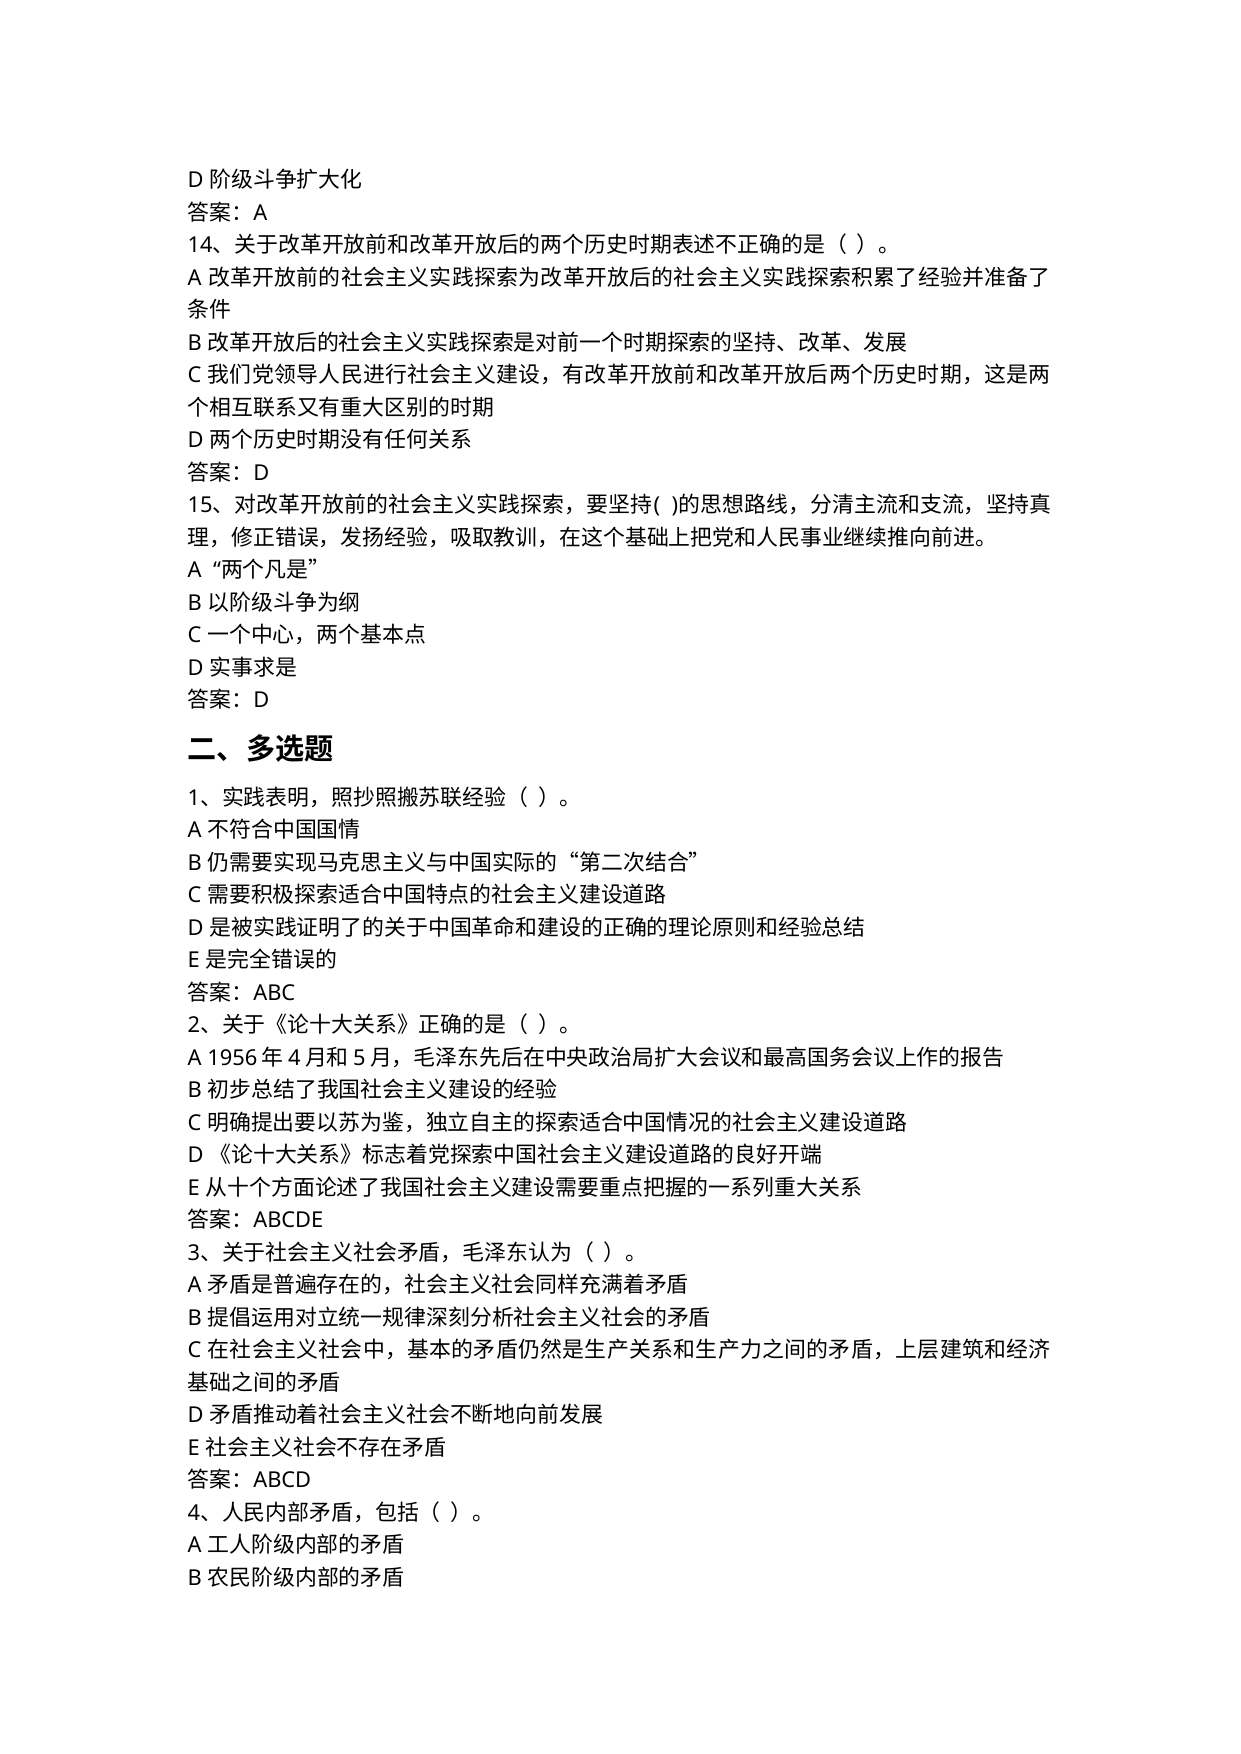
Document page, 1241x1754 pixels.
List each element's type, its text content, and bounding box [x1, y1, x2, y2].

text 15、对改革开放前的社会主义实践探索，要坚持( )的思想路线，分清主流和支流，坚持真理，修正错误，发扬经验，吸取教训，在这个基础上把党和人民事业继续推向前进。 [187, 487, 1053, 552]
text A 不符合中国国情 [187, 812, 1053, 844]
text A “两个凡是” [187, 552, 1053, 584]
text B 仍需要实现马克思主义与中国实际的“第二次结合” [187, 844, 1053, 877]
text D 矛盾推动着社会主义社会不断地向前发展 [187, 1397, 1053, 1429]
text 答案：D [187, 454, 1053, 487]
text D 《论十大关系》标志着党探索中国社会主义建设道路的良好开端 [187, 1137, 1053, 1169]
text 14、关于改革开放前和改革开放后的两个历史时期表述不正确的是（ ）。 [187, 227, 1053, 259]
text 1、实践表明，照抄照搬苏联经验（ ）。 [187, 779, 1053, 812]
text A 工人阶级内部的矛盾 [187, 1527, 1053, 1559]
text A 矛盾是普遍存在的，社会主义社会同样充满着矛盾 [187, 1267, 1053, 1299]
text D 阶级斗争扩大化 [187, 162, 1053, 194]
text E 社会主义社会不存在矛盾 [187, 1429, 1053, 1462]
text E 从十个方面论述了我国社会主义建设需要重点把握的一系列重大关系 [187, 1169, 1053, 1202]
text 答案：ABCDE [187, 1202, 1053, 1234]
text 4、人民内部矛盾，包括（ ）。 [187, 1494, 1053, 1527]
text 二、多选题 [187, 714, 1053, 779]
text C 明确提出要以苏为鉴，独立自主的探索适合中国情况的社会主义建设道路 [187, 1104, 1053, 1137]
text 2、关于《论十大关系》正确的是（ ）。 [187, 1007, 1053, 1039]
text A 改革开放前的社会主义实践探索为改革开放后的社会主义实践探索积累了经验并准备了条件 [187, 259, 1053, 324]
text B 初步总结了我国社会主义建设的经验 [187, 1072, 1053, 1104]
text B 以阶级斗争为纲 [187, 584, 1053, 617]
text D 实事求是 [187, 649, 1053, 682]
text B 改革开放后的社会主义实践探索是对前一个时期探索的坚持、改革、发展 [187, 324, 1053, 357]
text E 是完全错误的 [187, 942, 1053, 974]
text 答案：ABC [187, 974, 1053, 1007]
text C 在社会主义社会中，基本的矛盾仍然是生产关系和生产力之间的矛盾，上层建筑和经济基础之间的矛盾 [187, 1332, 1053, 1397]
text 3、关于社会主义社会矛盾，毛泽东认为（ ）。 [187, 1234, 1053, 1267]
text 答案：A [187, 194, 1053, 227]
text A 1956年4月和5月，毛泽东先后在中央政治局扩大会议和最高国务会议上作的报告 [187, 1039, 1053, 1072]
text C 一个中心，两个基本点 [187, 617, 1053, 649]
text D 是被实践证明了的关于中国革命和建设的正确的理论原则和经验总结 [187, 909, 1053, 942]
text 答案：ABCD [187, 1462, 1053, 1494]
text B 农民阶级内部的矛盾 [187, 1559, 1053, 1592]
text B 提倡运用对立统一规律深刻分析社会主义社会的矛盾 [187, 1299, 1053, 1332]
text 答案：D [187, 682, 1053, 714]
text C 需要积极探索适合中国特点的社会主义建设道路 [187, 877, 1053, 909]
text D 两个历史时期没有任何关系 [187, 422, 1053, 454]
text C 我们党领导人民进行社会主义建设，有改革开放前和改革开放后两个历史时期，这是两个相互联系又有重大区别的时期 [187, 357, 1053, 422]
